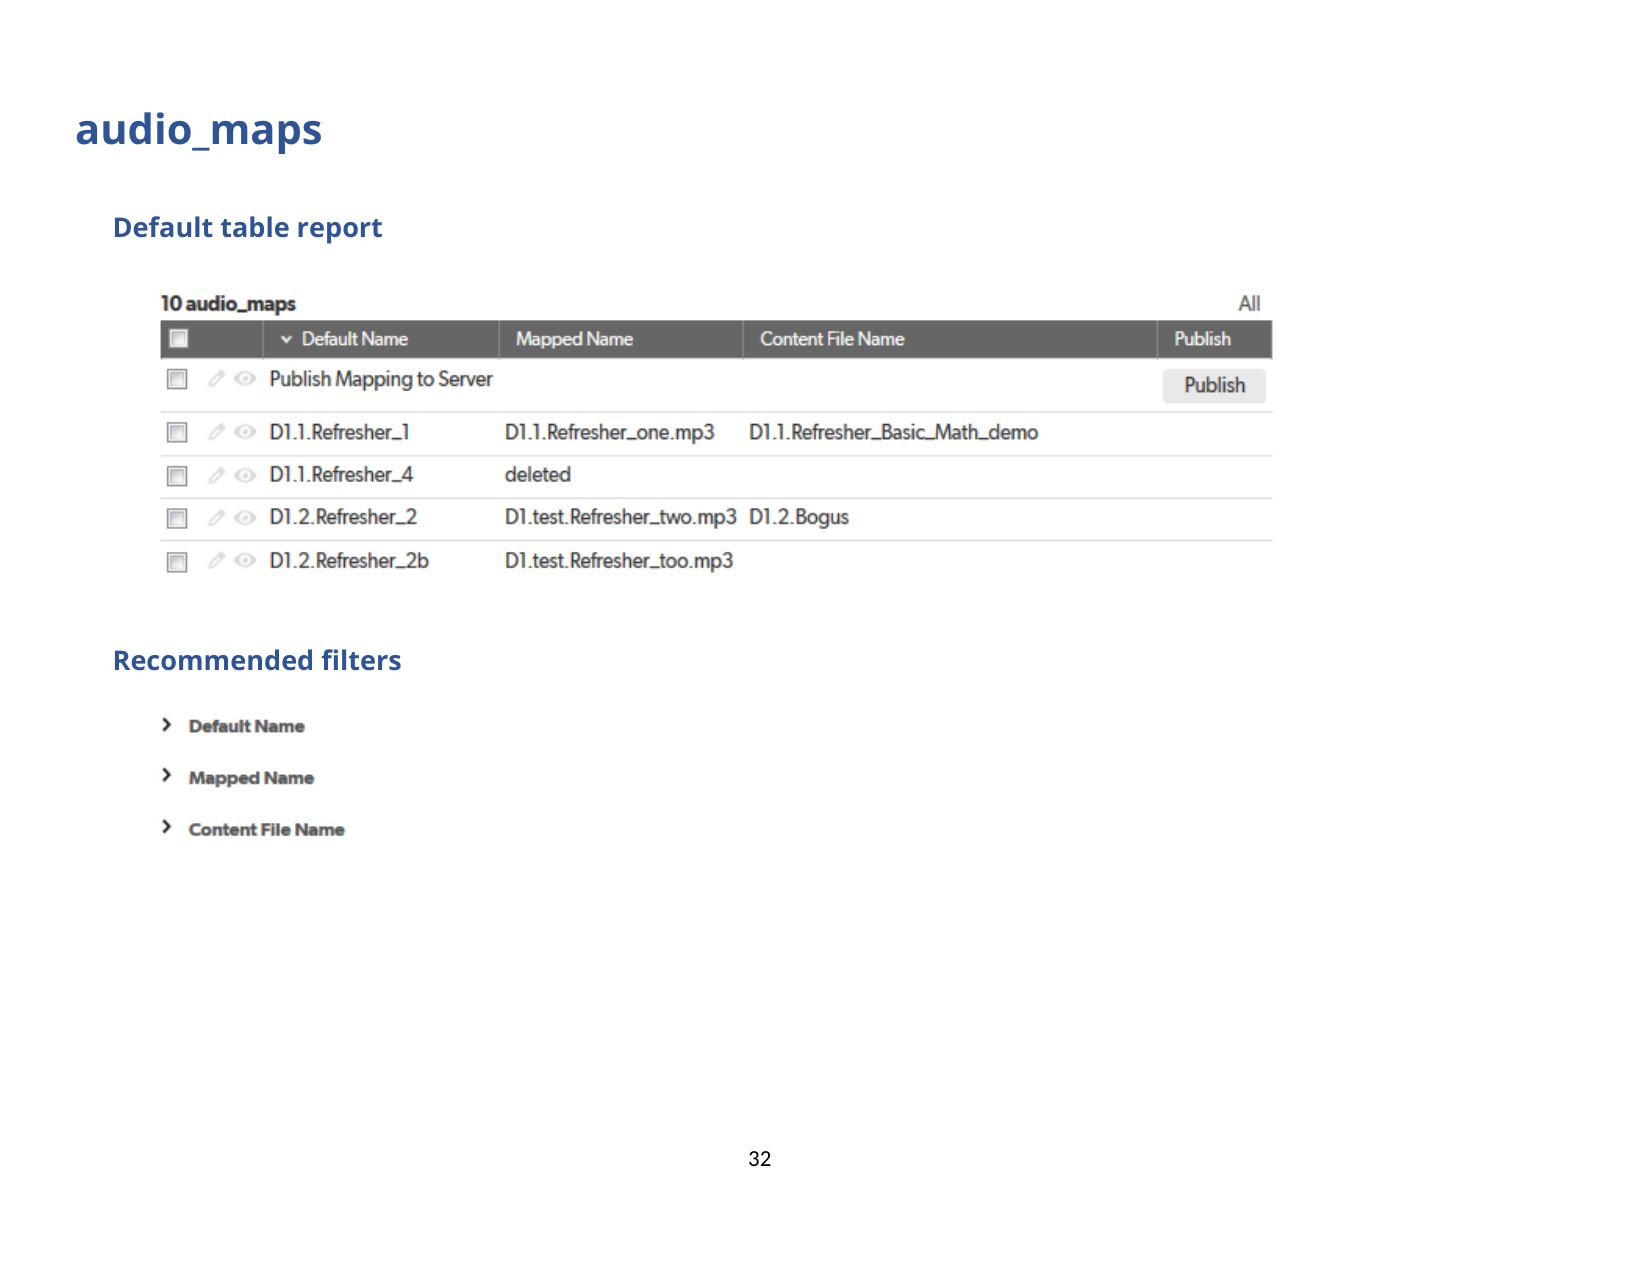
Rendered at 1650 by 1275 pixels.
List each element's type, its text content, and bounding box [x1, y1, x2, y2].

subtitle audio_maps [75, 100, 1369, 157]
picture [150, 706, 410, 869]
subtitle Default table report [112, 208, 1369, 245]
subtitle Recommended filters [112, 642, 1369, 679]
picture [150, 272, 1282, 576]
